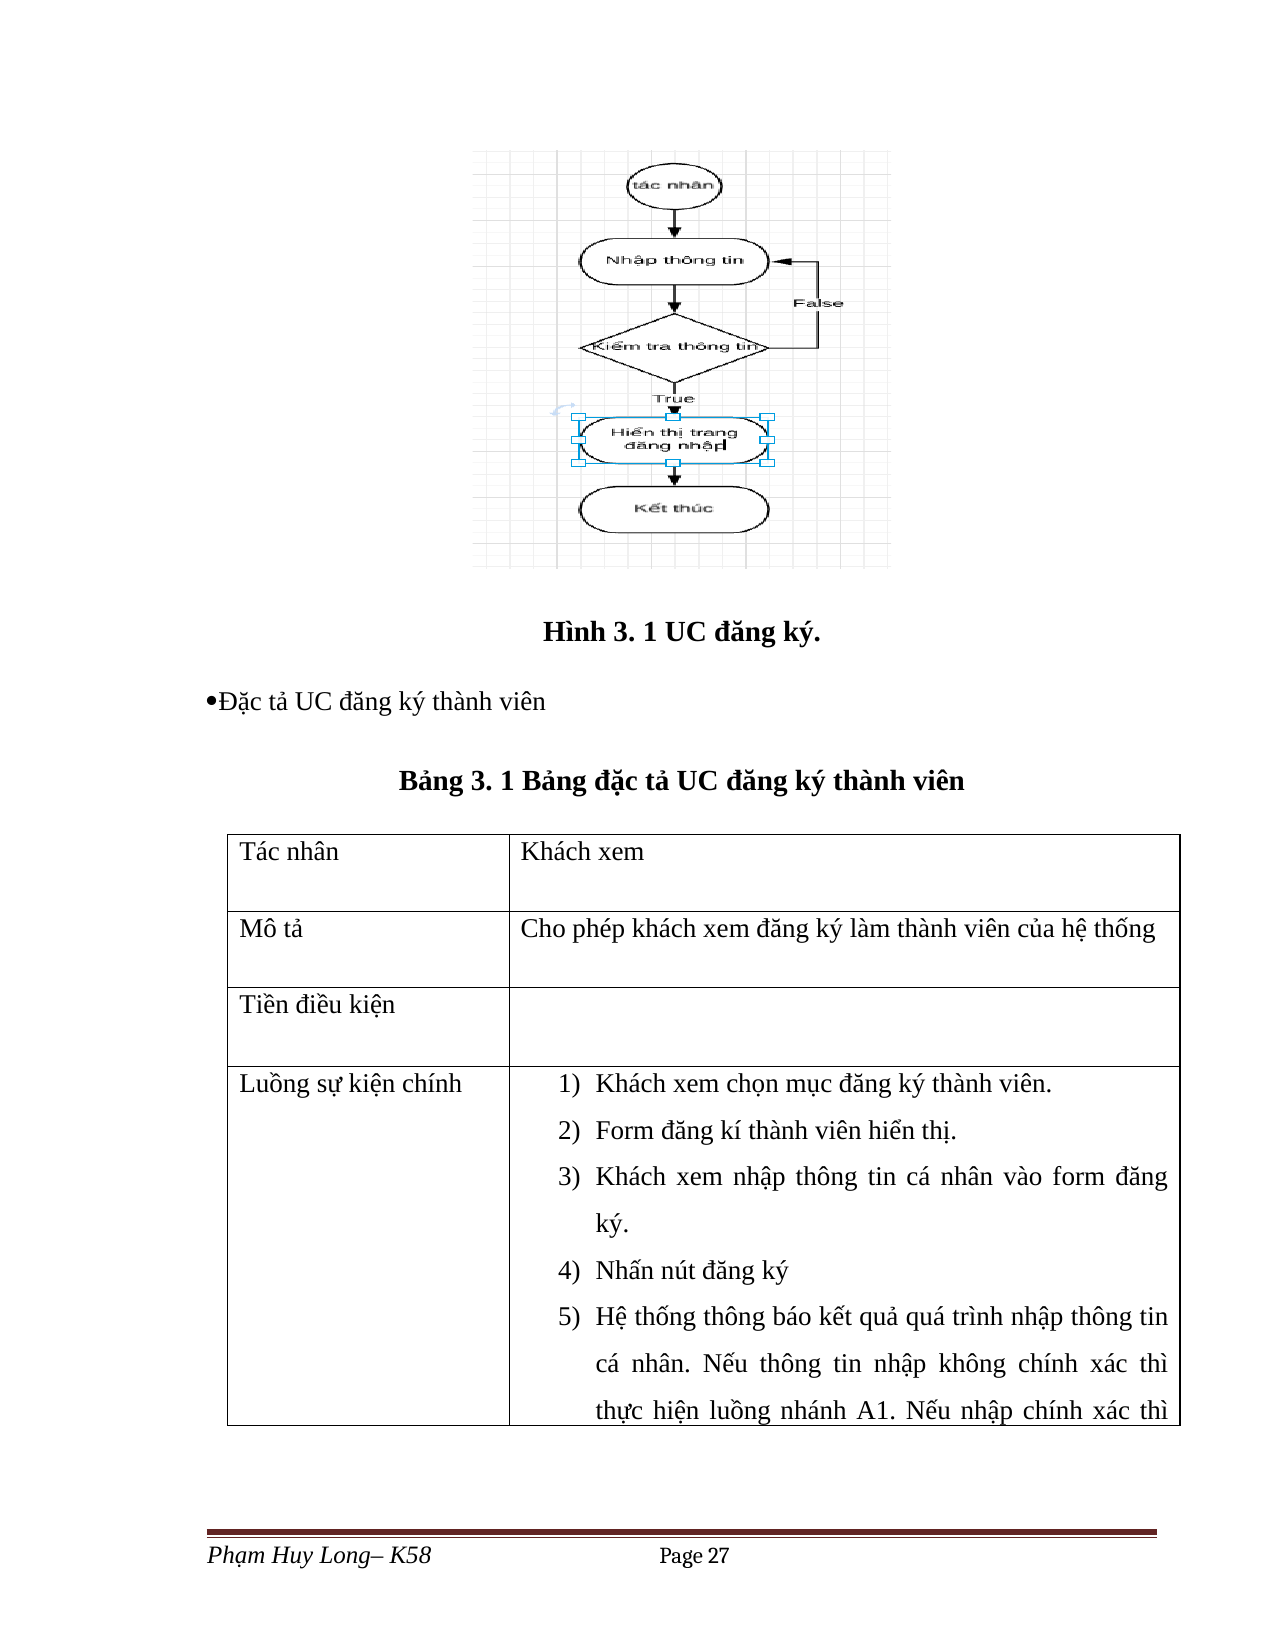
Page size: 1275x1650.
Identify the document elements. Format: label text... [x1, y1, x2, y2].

list Đặc tả UC đăng ký thành viên [207, 685, 1157, 716]
table_cell Mô tả [228, 912, 509, 987]
table_header Khách xem [510, 835, 1179, 911]
table_cell [510, 988, 1179, 1066]
table_cell Cho phép khách xem đăng ký làm thành viên của hệ thống [510, 912, 1179, 987]
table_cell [510, 1067, 1179, 1425]
text Bảng 3. 1 Bảng đặc tả UC đăng ký thành viên [207, 763, 1157, 796]
table_cell Tiền điều kiện [228, 988, 509, 1066]
text Hình 3. 1 UC đăng ký. [207, 614, 1157, 647]
picture [472, 150, 892, 569]
table_cell Luồng sự kiện chính [228, 1067, 509, 1425]
table_header Tác nhân [228, 835, 509, 911]
